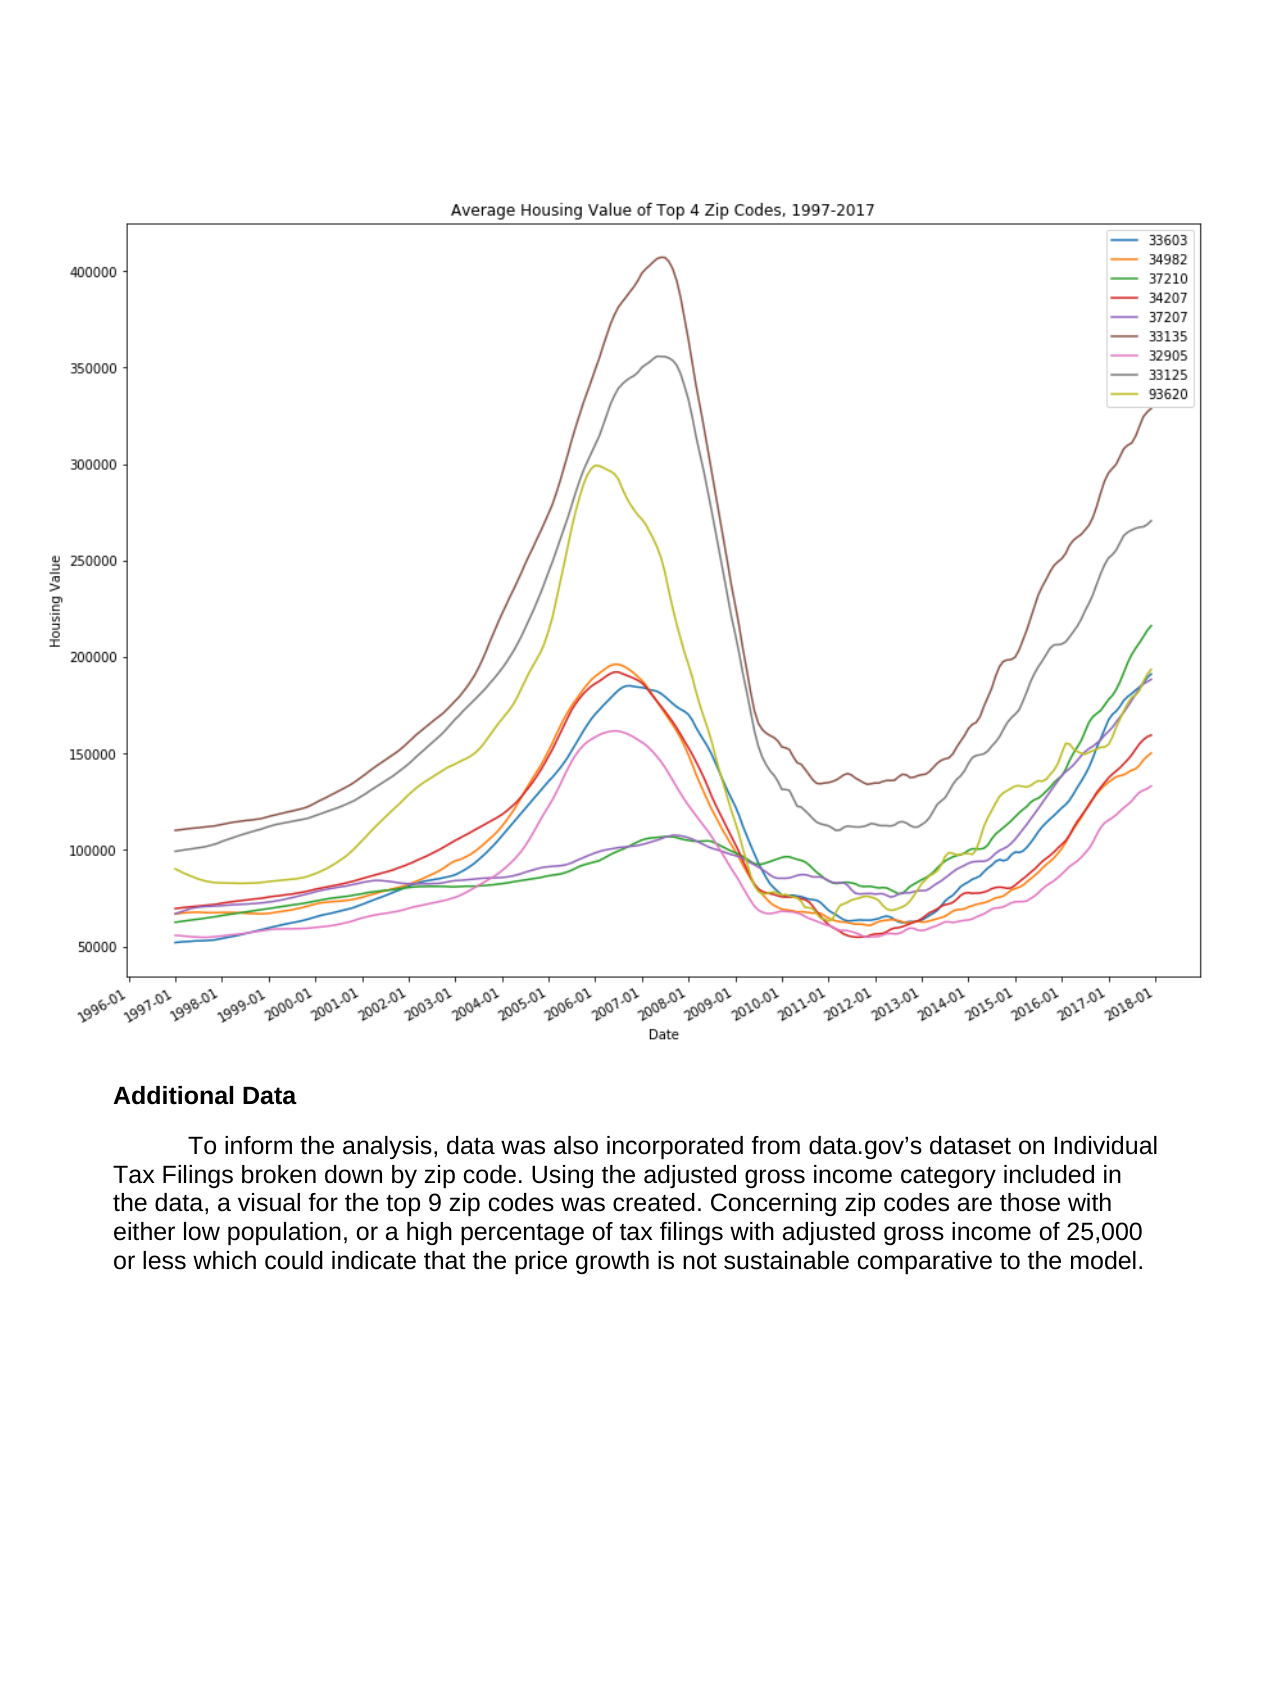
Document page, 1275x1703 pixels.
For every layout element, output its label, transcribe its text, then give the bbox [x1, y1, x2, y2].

picture [42, 194, 1213, 1051]
text Additional Data [113, 1081, 1159, 1110]
text To inform the analysis, data was also incorporated from data.gov’s dataset on Individual Tax Filings broken down by zip code. Using the adjusted gross income category included in the data, a visual for the top 9 zip codes was created. Concerning zip codes are those with either low population, or a high percentage of tax filings with adjusted gross income of 25,000 or less which could indicate that the price growth is not sustainable comparative to the model. [113, 1131, 1159, 1275]
